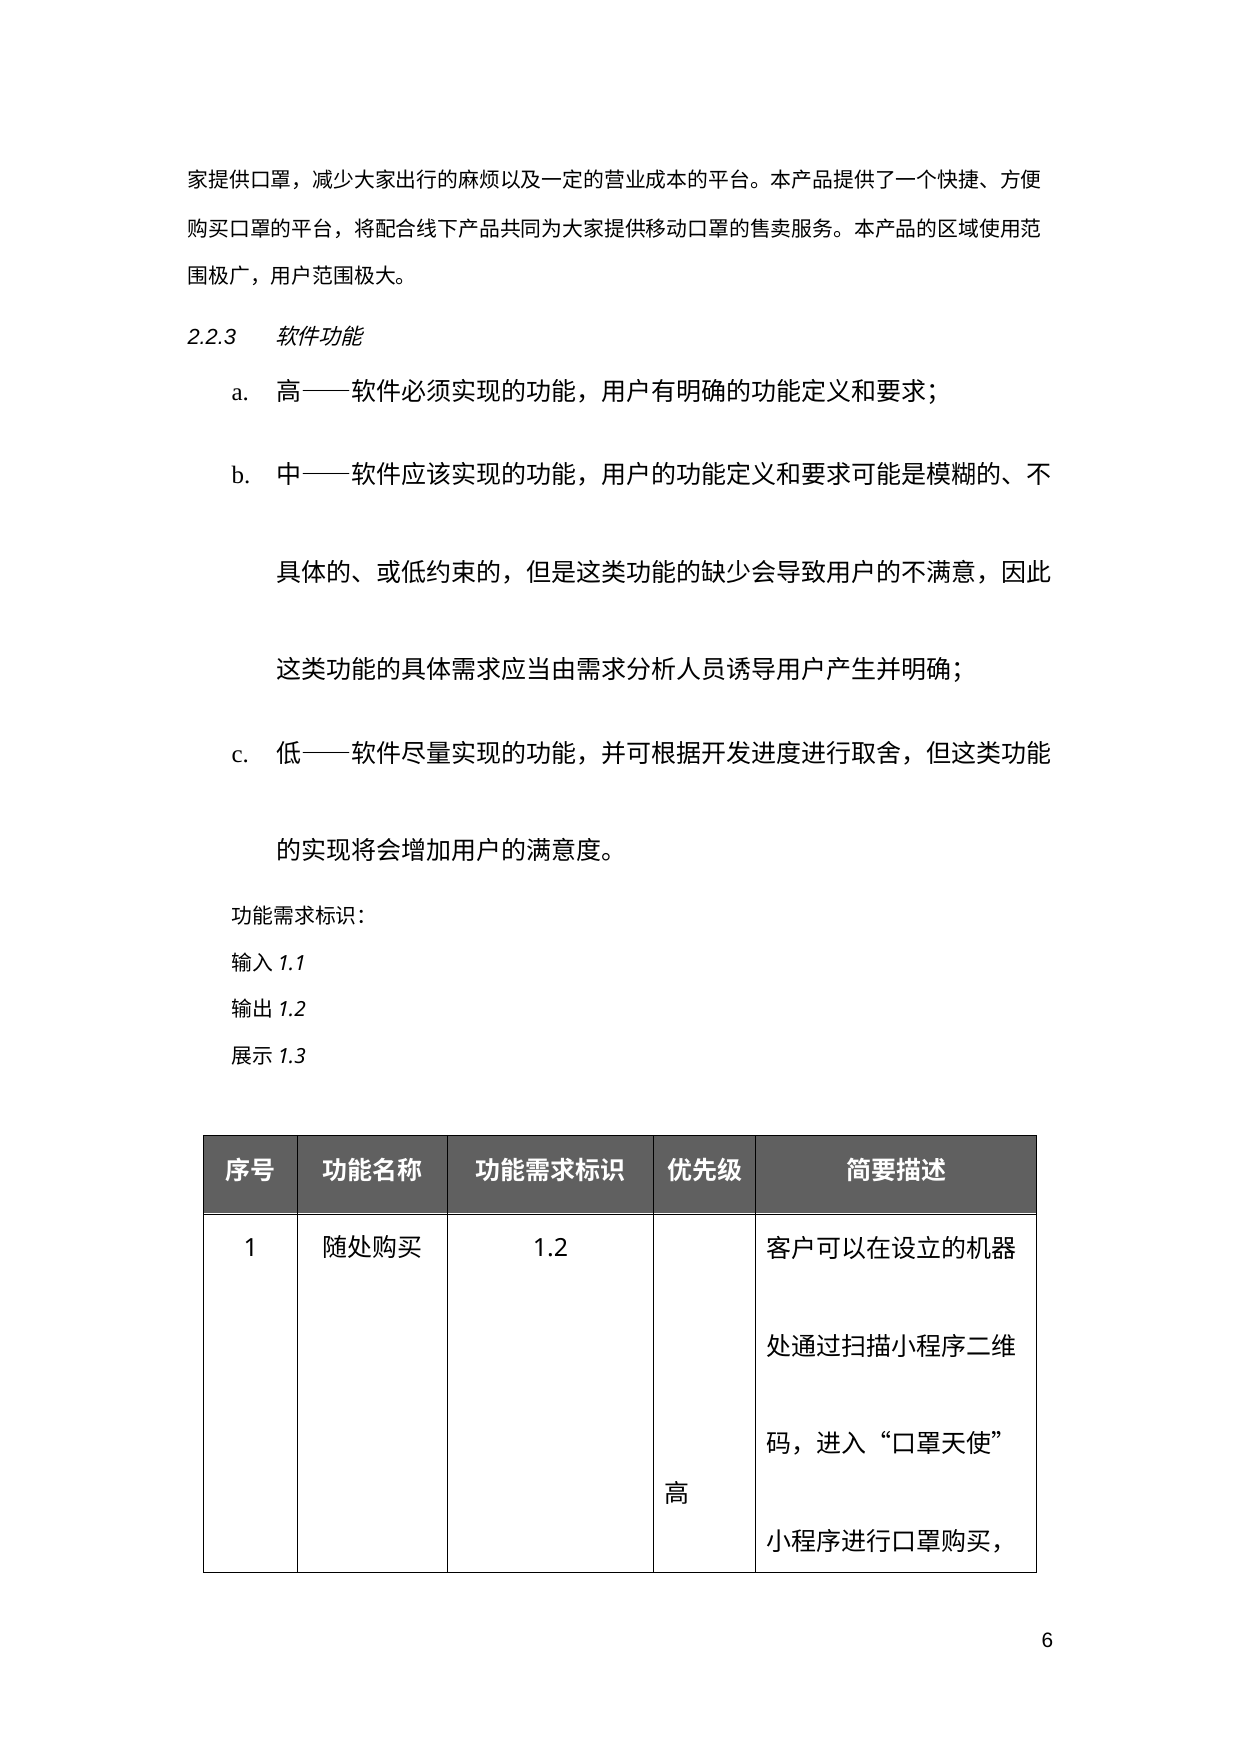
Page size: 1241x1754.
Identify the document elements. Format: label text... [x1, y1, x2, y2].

text 输出1.2 [187, 993, 1053, 1025]
table_cell 高 [654, 1215, 755, 1572]
table_header 序号 [204, 1136, 297, 1213]
table_header 优先级 [654, 1136, 755, 1213]
table_header 简要描述 [756, 1136, 1036, 1213]
table_cell 1 [204, 1215, 297, 1572]
list 中——软件应该实现的功能，用户的功能定义和要求可能是模糊的、不具体的、或低约束的，但是这类功能的缺少会导致用户的不满意，因此这类功能的具体需求应当由需求分析人员诱导用户产生并明确； [231, 441, 1053, 701]
table_cell 随处购买 [298, 1215, 447, 1572]
table_cell 客户可以在设立的机器处通过扫描小程序二维码，进入“口罩天使”小程序进行口罩购买，无需担心没有口罩不能进入公共场合的尴尬。 [756, 1215, 1036, 1572]
table_cell 1.2 [448, 1215, 653, 1572]
text 功能需求标识： [187, 899, 1053, 932]
list 低——软件尽量实现的功能，并可根据开发进度进行取舍，但这类功能的实现将会增加用户的满意度。 [231, 719, 1053, 881]
list 高——软件必须实现的功能，用户有明确的功能定义和要求； [231, 357, 1053, 422]
subtitle 软件功能 [187, 319, 1053, 351]
table_header 功能需求标识 [448, 1136, 653, 1213]
table_header 功能名称 [298, 1136, 447, 1213]
text 本系统旨在跟随“无接触式”、“移动”的潮流，满足大家的精神追求，更加方便的为大家提供口罩，减少大家出行的麻烦以及一定的营业成本的平台。本产品提供了一个快捷、方便购买口罩的平台，将配合线下产品共同为大家提供移动口罩的售卖服务。本产品的区域使用范围极广，用户范围极大。 [187, 162, 1053, 292]
text 输入1.1 [187, 946, 1053, 978]
text 展示1.3 [187, 1039, 1053, 1072]
